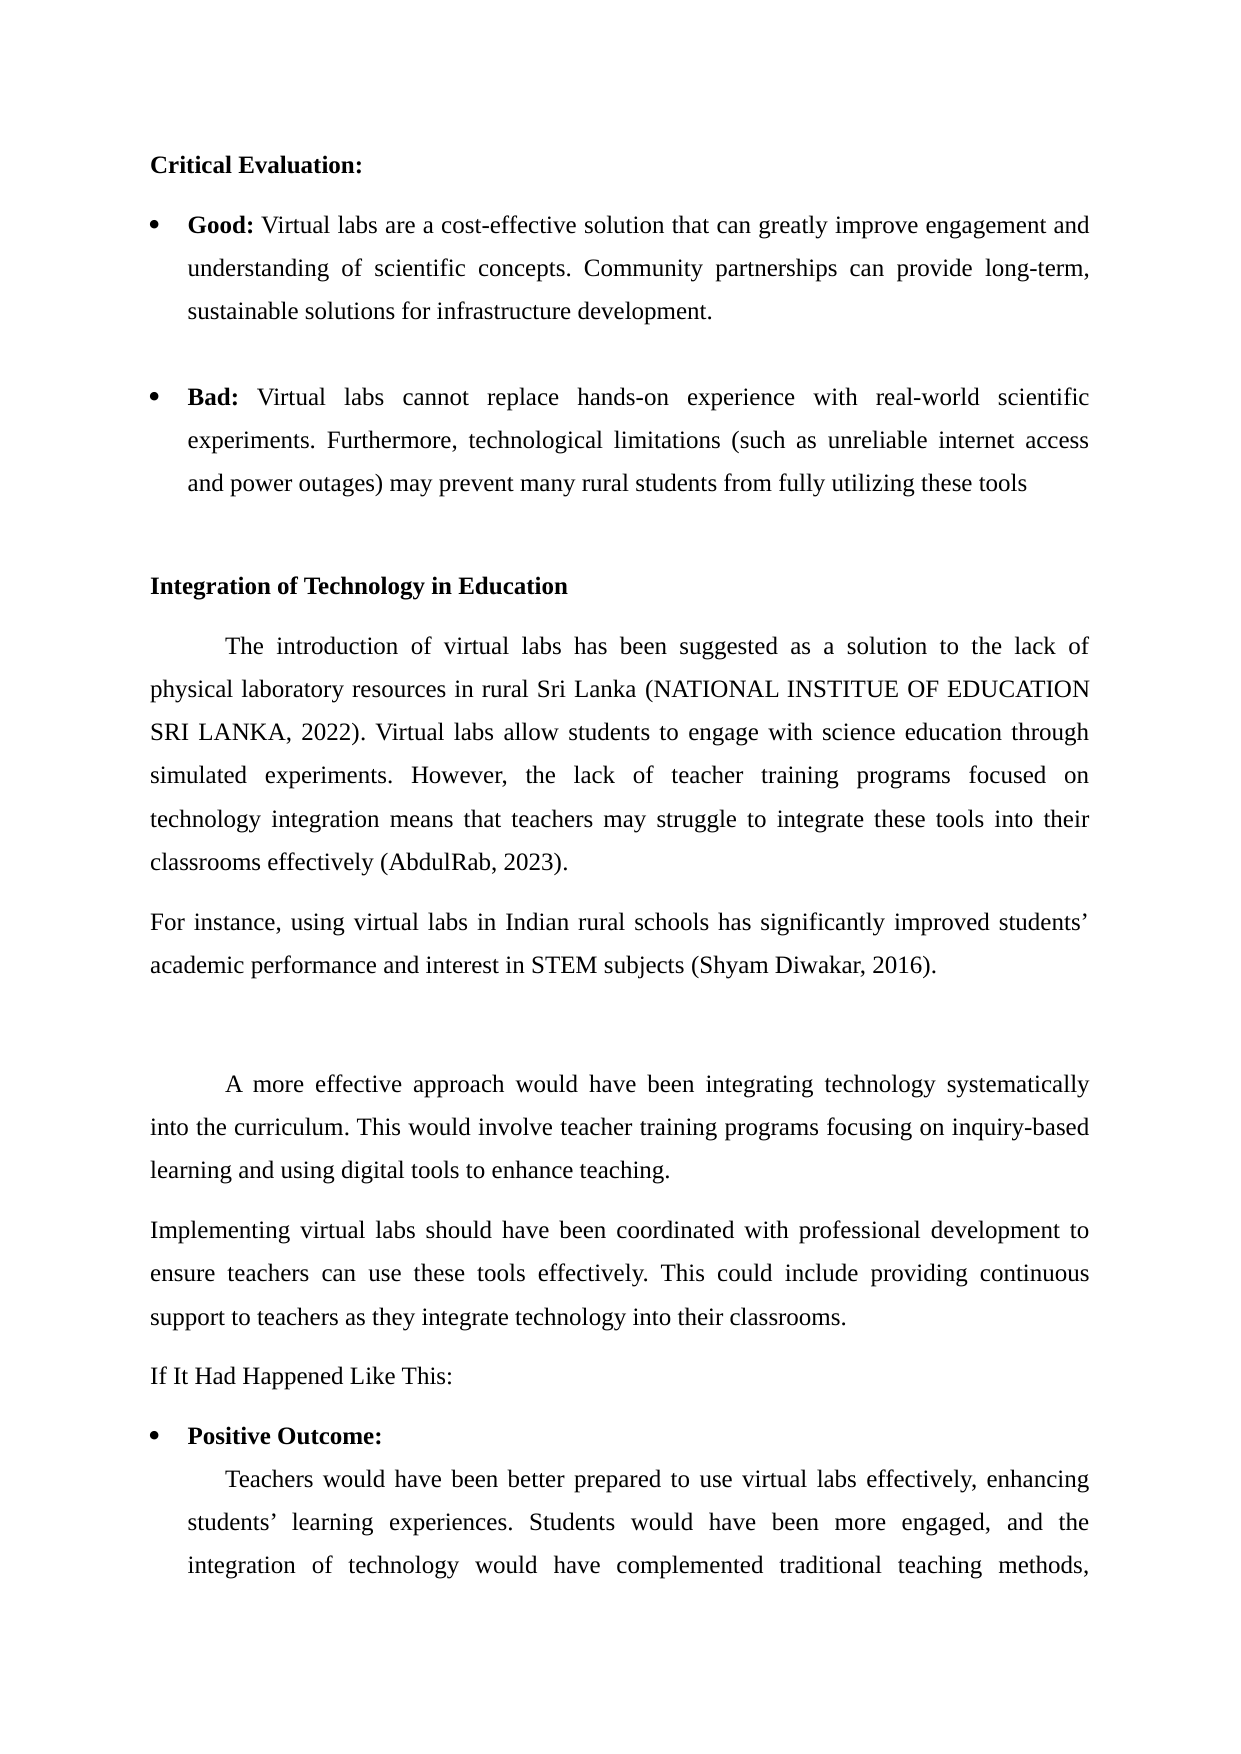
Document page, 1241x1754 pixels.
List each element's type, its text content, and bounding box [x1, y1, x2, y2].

text Critical Evaluation: [150, 150, 1090, 179]
text Integration of Technology in Education [150, 571, 1090, 600]
list Good: Virtual labs are a cost-effective solution that can greatly improve engagement and understanding of scientific concepts. Community partnerships can provide long-term, sustainable solutions for infrastructure development. [150, 210, 1090, 325]
text If It Had Happened Like This: [150, 1361, 1090, 1390]
text Implementing virtual labs should have been coordinated with professional development to ensure teachers can use these tools effectively. This could include providing continuous support to teachers as they integrate technology into their classrooms. [150, 1215, 1090, 1330]
text The introduction of virtual labs has been suggested as a solution to the lack of physical laboratory resources in rural Sri Lanka . Virtual labs allow students to engage with science education through simulated experiments. However, the lack of teacher training programs focused on technology integration means that teachers may struggle to integrate these tools into their classrooms effectively . [150, 631, 1090, 876]
list Positive Outcome: [150, 1421, 1090, 1450]
text For instance, using virtual labs in Indian rural schools has significantly improved students’ academic performance and interest in STEM subjects . [150, 907, 1090, 978]
list Bad: Virtual labs cannot replace hands-on experience with real-world scientific experiments. Furthermore, technological limitations (such as unreliable internet access and power outages) may prevent many rural students from fully utilizing these tools [150, 382, 1090, 497]
text A more effective approach would have been integrating technology systematically into the curriculum. This would involve teacher training programs focusing on inquiry-based learning and using digital tools to enhance teaching. [150, 1069, 1090, 1184]
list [187, 1464, 1090, 1579]
